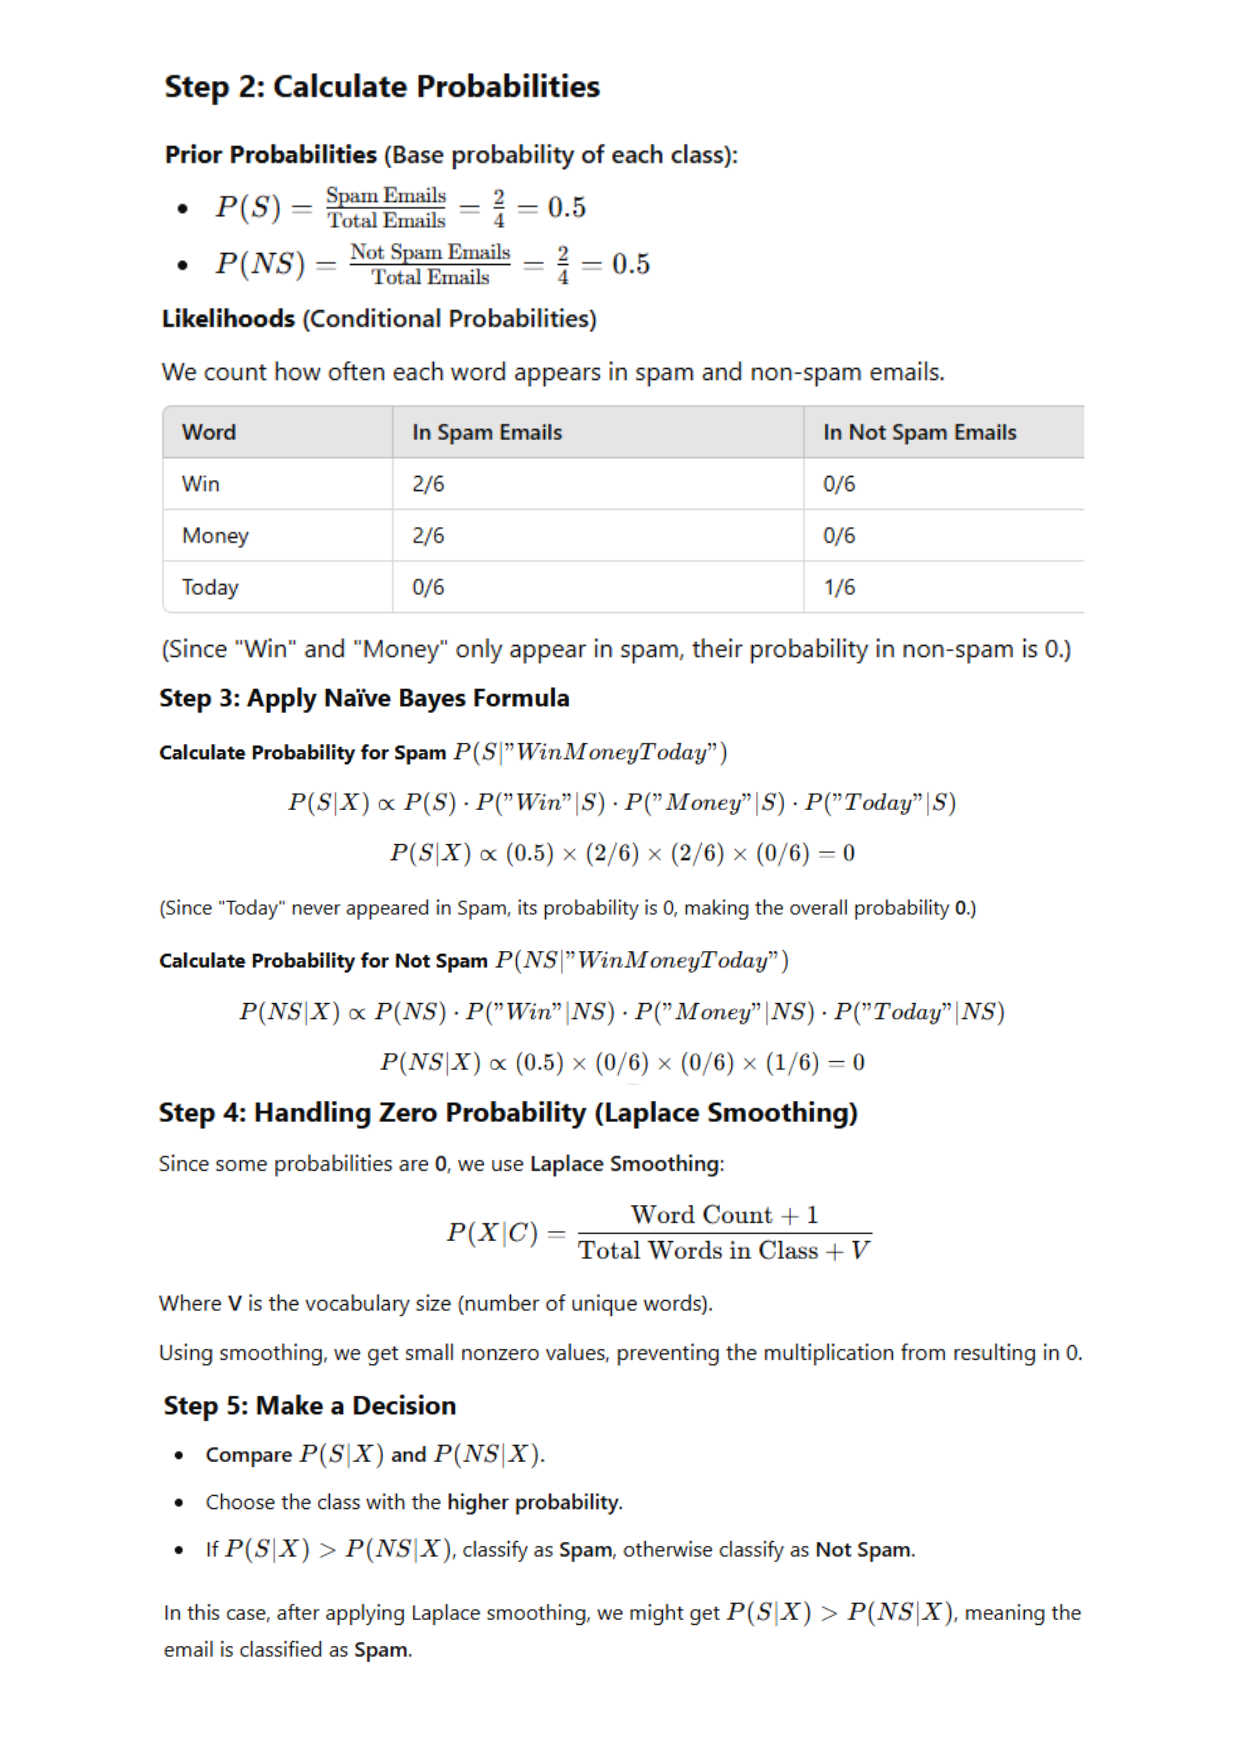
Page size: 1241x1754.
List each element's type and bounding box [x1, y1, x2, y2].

picture [150, 1090, 1091, 1378]
picture [150, 1383, 1091, 1670]
picture [150, 59, 1085, 670]
picture [150, 675, 1013, 1085]
